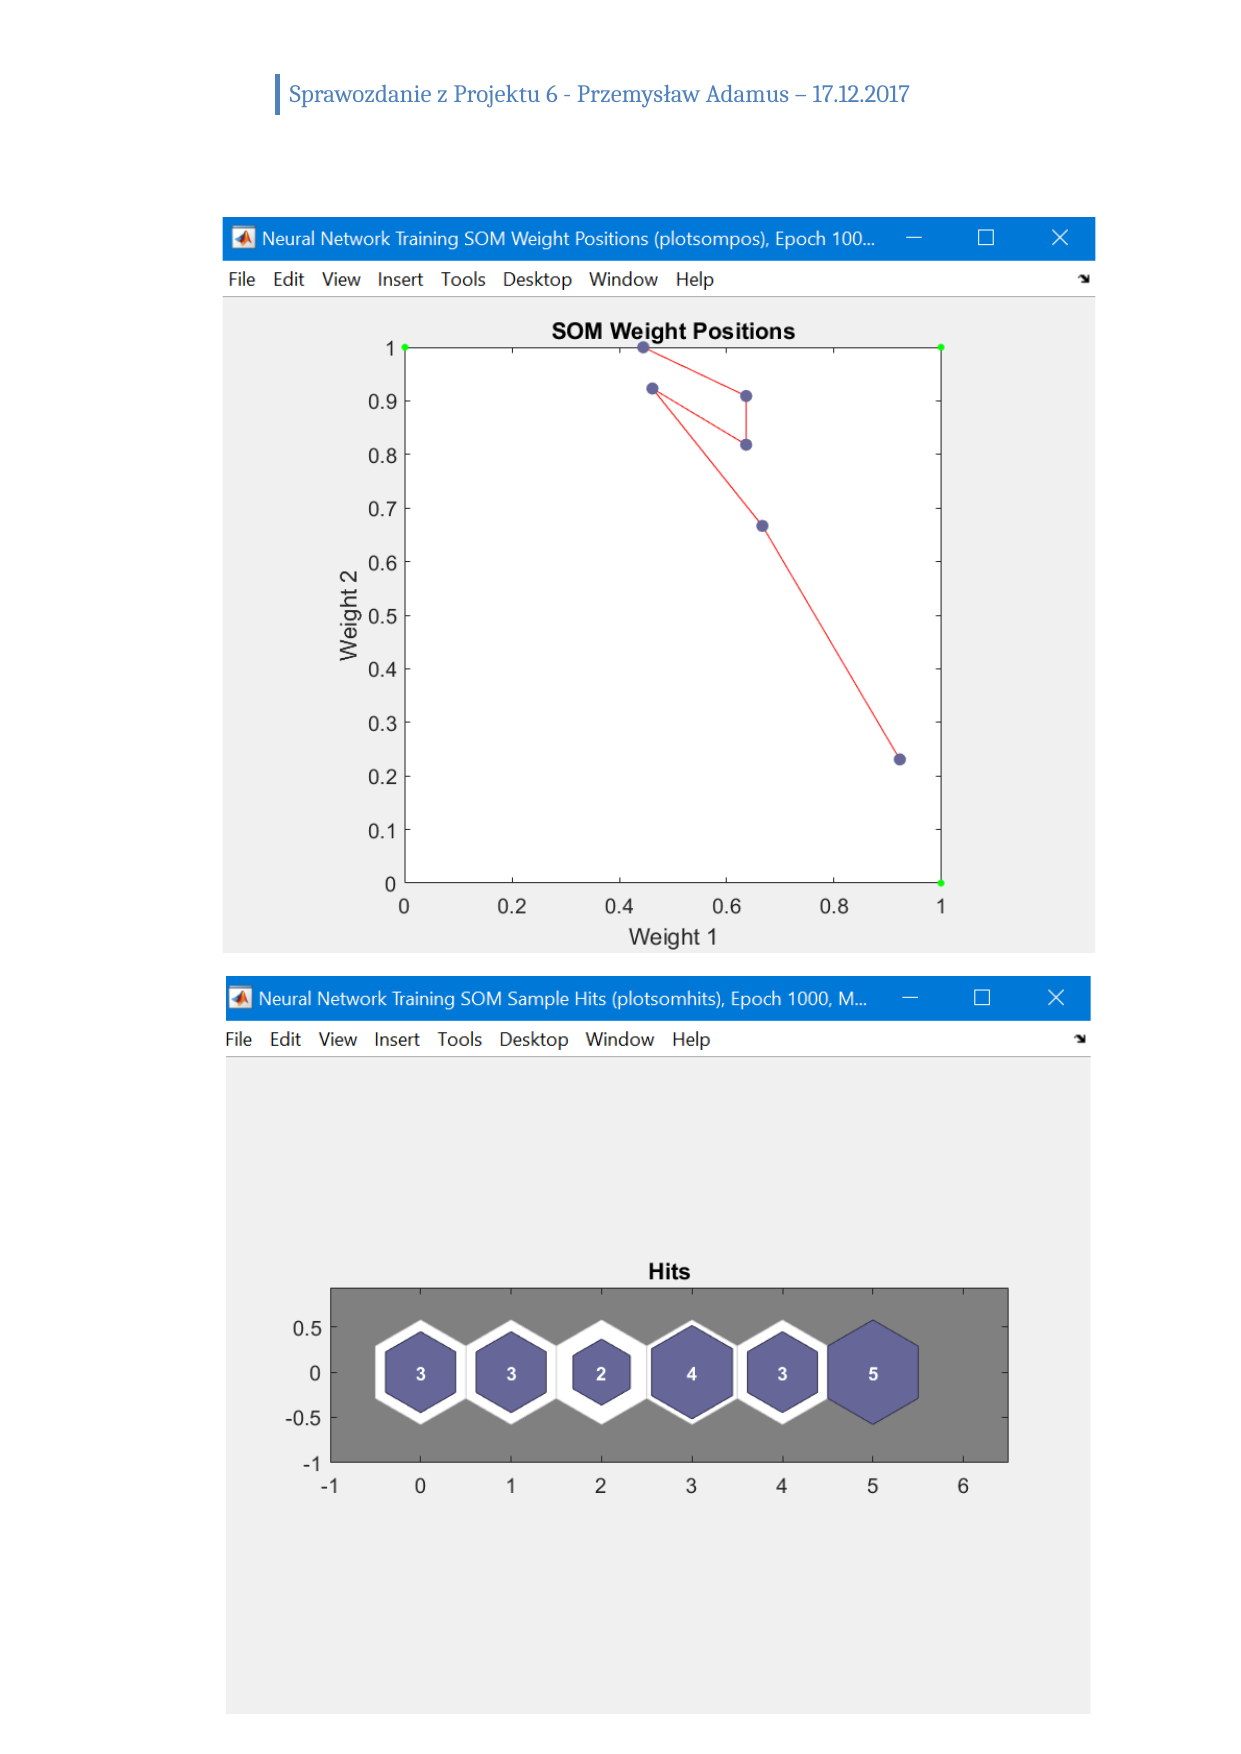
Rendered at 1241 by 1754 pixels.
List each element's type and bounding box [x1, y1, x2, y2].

picture [226, 976, 1091, 1714]
picture [222, 217, 1096, 953]
